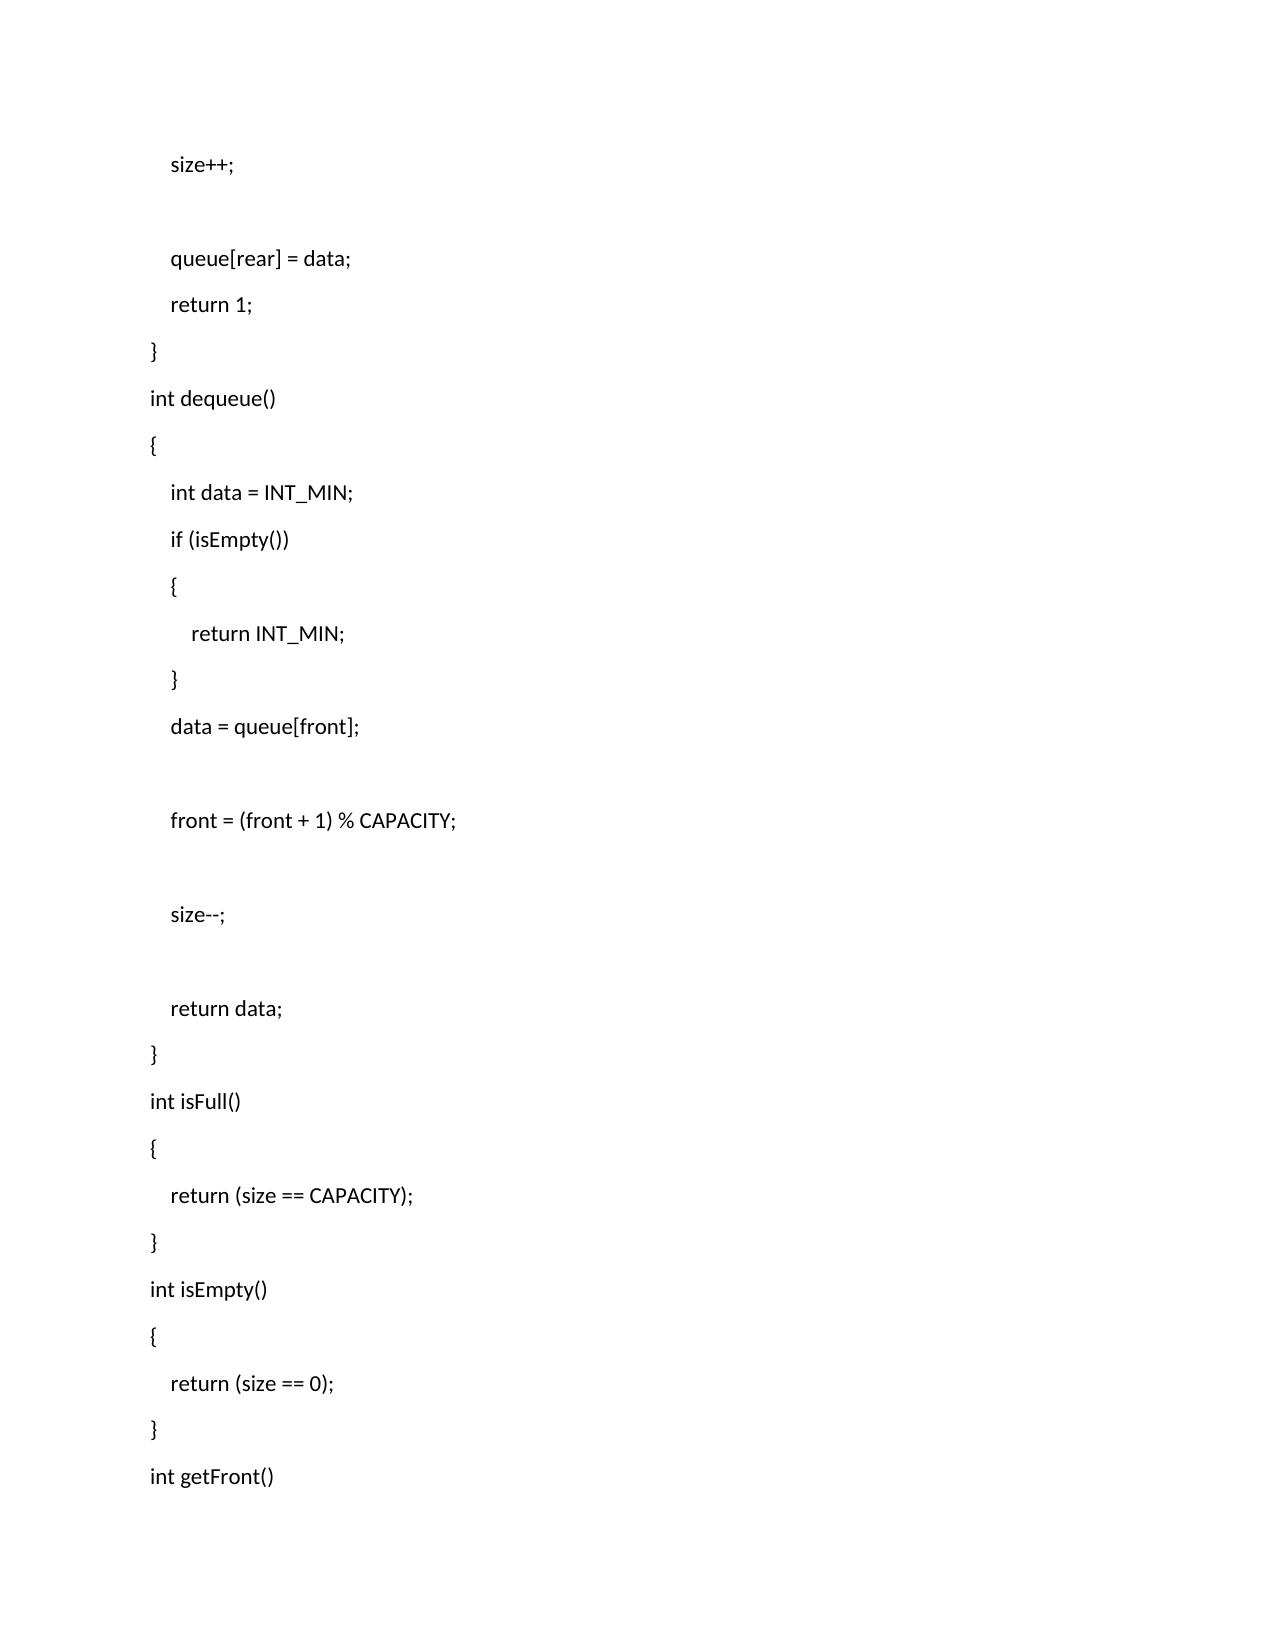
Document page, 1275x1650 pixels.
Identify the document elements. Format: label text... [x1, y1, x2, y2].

text } [150, 337, 1125, 366]
text return (size == CAPACITY); [150, 1181, 1125, 1209]
text { [150, 572, 1125, 600]
text front = (front + 1) % CAPACITY; [150, 806, 1125, 834]
text { [150, 431, 1125, 459]
text size++; [150, 150, 1125, 178]
text return data; [150, 994, 1125, 1022]
text return INT_MIN; [150, 619, 1125, 647]
text } [150, 1041, 1125, 1069]
text } [150, 1416, 1125, 1444]
text int getFront() [150, 1462, 1125, 1491]
text return 1; [150, 291, 1125, 319]
text int isFull() [150, 1087, 1125, 1116]
text queue[rear] = data; [150, 244, 1125, 272]
text data = queue[front]; [150, 712, 1125, 741]
text int isEmpty() [150, 1275, 1125, 1303]
text if (isEmpty()) [150, 525, 1125, 553]
text int data = INT_MIN; [150, 478, 1125, 506]
text { [150, 1322, 1125, 1350]
text size--; [150, 900, 1125, 928]
text int dequeue() [150, 384, 1125, 412]
text return (size == 0); [150, 1369, 1125, 1397]
text } [150, 666, 1125, 694]
text } [150, 1228, 1125, 1256]
text { [150, 1134, 1125, 1162]
